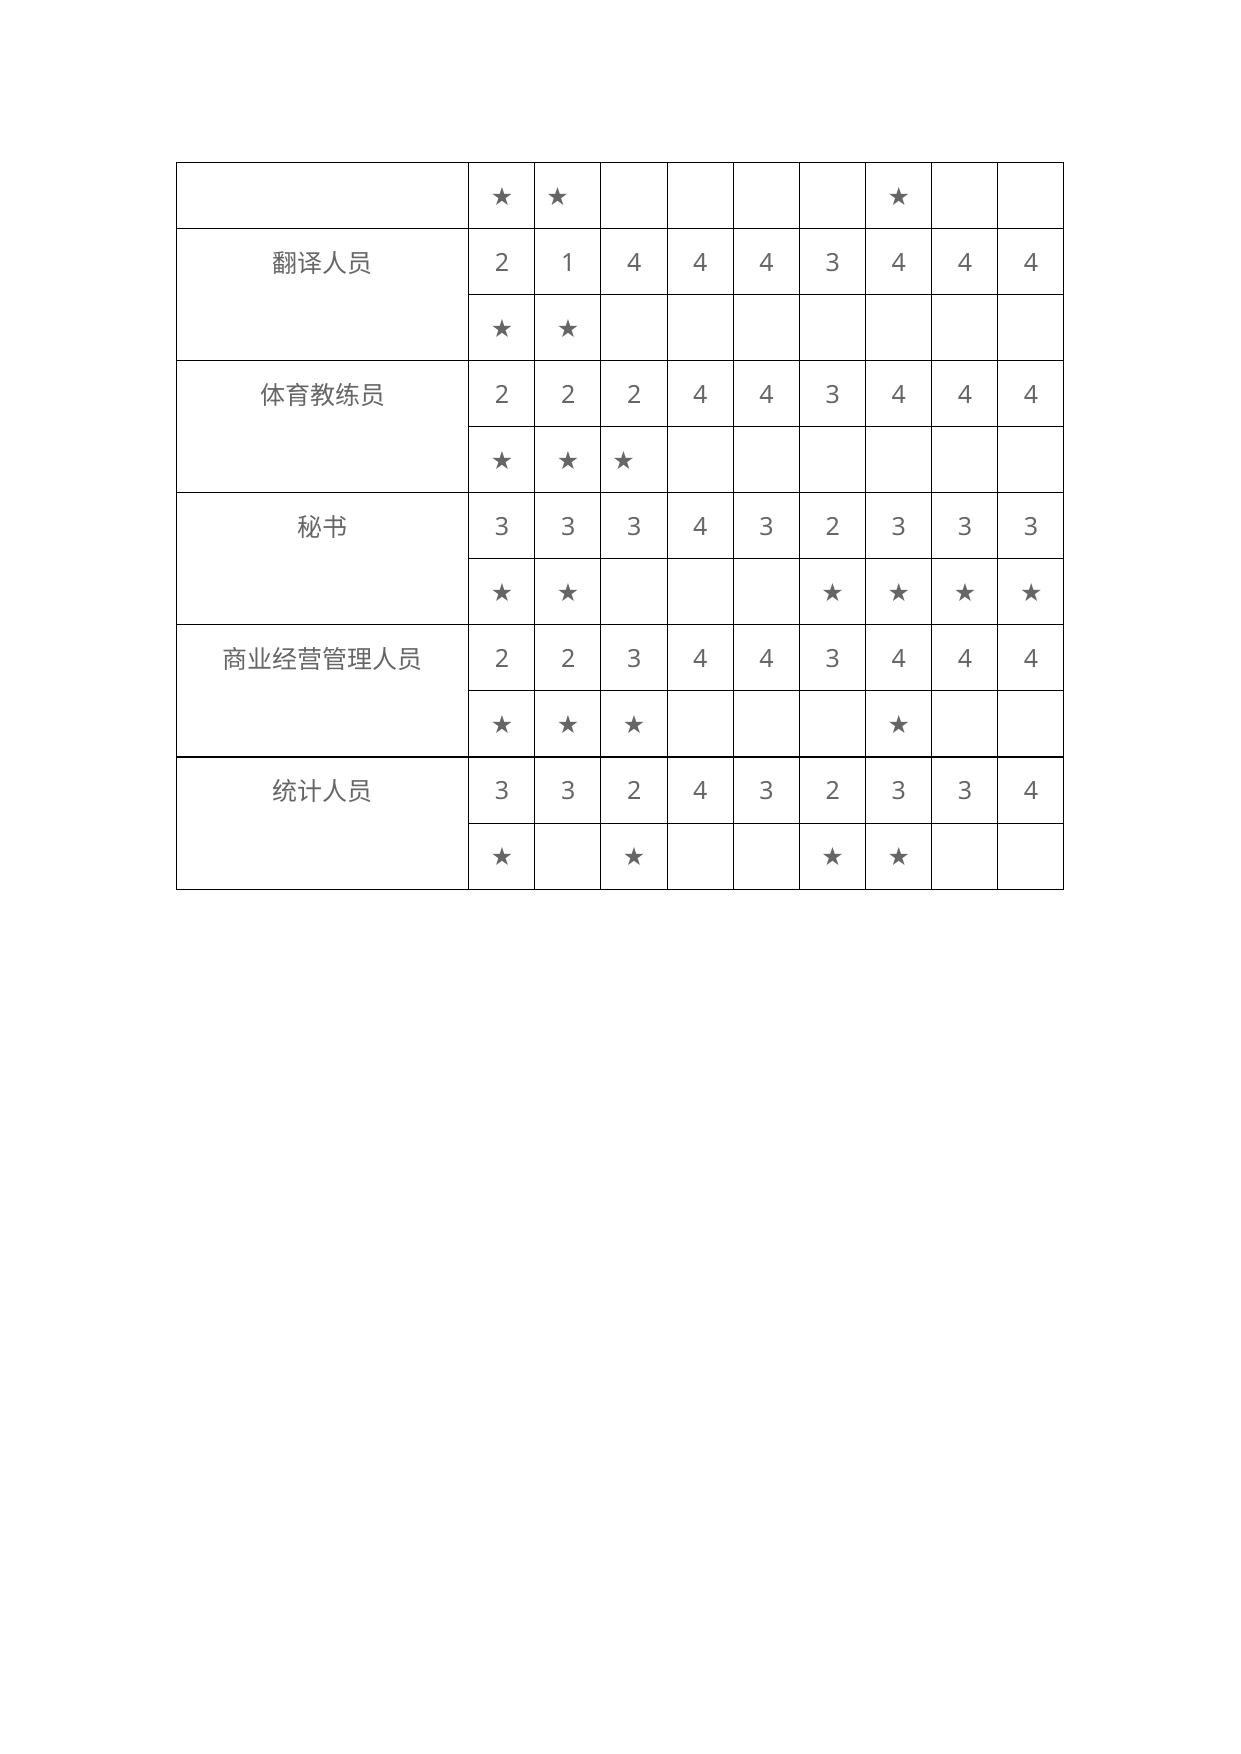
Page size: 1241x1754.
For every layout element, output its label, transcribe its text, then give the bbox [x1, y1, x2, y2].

table_cell [998, 824, 1063, 888]
table_cell 3 [932, 758, 997, 822]
table_cell 4 [668, 758, 733, 822]
table_cell 4 [734, 229, 799, 294]
table_cell ★ [469, 163, 534, 228]
table_cell [932, 295, 997, 360]
table_cell [601, 295, 667, 360]
table_cell [932, 427, 997, 492]
table_cell 4 [998, 229, 1063, 294]
table_cell 3 [734, 493, 799, 558]
table_cell [601, 559, 667, 624]
table_cell [932, 691, 997, 756]
table_cell ★ [535, 427, 600, 492]
table_cell 2 [601, 758, 667, 822]
table_cell ★ [800, 559, 865, 624]
table_cell [601, 163, 667, 228]
table_cell 4 [668, 229, 733, 294]
table_cell ★ [601, 427, 667, 492]
table_cell [998, 427, 1063, 492]
table_cell ★ [866, 163, 931, 228]
table_cell 4 [932, 361, 997, 426]
table_cell 4 [866, 361, 931, 426]
table_cell [998, 163, 1063, 228]
table_cell [668, 163, 733, 228]
table_cell 2 [800, 758, 865, 822]
table_cell [668, 295, 733, 360]
table_cell 4 [932, 625, 997, 690]
table_cell [800, 427, 865, 492]
table_cell [668, 691, 733, 756]
table_cell ★ [469, 559, 534, 624]
table_cell [535, 824, 600, 888]
table_cell ★ [866, 691, 931, 756]
table_cell 统计人员 [177, 758, 468, 888]
table_cell [734, 559, 799, 624]
table_cell [668, 559, 733, 624]
table_cell ★ [469, 295, 534, 360]
table_cell [800, 295, 865, 360]
table_cell 2 [601, 361, 667, 426]
table_cell [866, 295, 931, 360]
table_cell 3 [866, 758, 931, 822]
table_cell ★ [601, 691, 667, 756]
table_cell 3 [800, 625, 865, 690]
table_cell [734, 163, 799, 228]
table_cell [932, 824, 997, 888]
table_cell 3 [800, 229, 865, 294]
table_cell 1 [535, 229, 600, 294]
table_cell ★ [800, 824, 865, 888]
table_cell 3 [800, 361, 865, 426]
table_cell 4 [668, 493, 733, 558]
table_cell 3 [535, 758, 600, 822]
table_cell ★ [866, 824, 931, 888]
table_cell 秘书 [177, 493, 468, 624]
table_cell ★ [469, 691, 534, 756]
table_cell ★ [932, 559, 997, 624]
table_cell 2 [535, 625, 600, 690]
table_cell ★ [601, 824, 667, 888]
table_cell 翻译人员 [177, 229, 468, 360]
table_cell ★ [998, 559, 1063, 624]
table_cell 4 [866, 625, 931, 690]
table_cell ★ [469, 824, 534, 888]
table_cell [998, 295, 1063, 360]
table_cell 2 [469, 361, 534, 426]
table_cell 4 [998, 758, 1063, 822]
table_cell 3 [601, 493, 667, 558]
table_cell 2 [535, 361, 600, 426]
table_cell 2 [469, 625, 534, 690]
table_cell ★ [535, 559, 600, 624]
table_cell 3 [866, 493, 931, 558]
table_cell [734, 824, 799, 888]
table_cell [668, 824, 733, 888]
table_cell ★ [535, 691, 600, 756]
table_cell ★ [469, 427, 534, 492]
table_cell 3 [469, 758, 534, 822]
table_cell 3 [932, 493, 997, 558]
table_cell 作家和编辑 [177, 163, 468, 228]
table_cell 4 [668, 625, 733, 690]
table_cell 4 [734, 361, 799, 426]
table_cell 4 [866, 229, 931, 294]
table_cell 4 [601, 229, 667, 294]
table_cell [734, 295, 799, 360]
table_cell 3 [469, 493, 534, 558]
table_cell [866, 427, 931, 492]
table_cell [800, 163, 865, 228]
table_cell 3 [998, 493, 1063, 558]
table_cell [734, 427, 799, 492]
table_cell 3 [535, 493, 600, 558]
table_cell 4 [734, 625, 799, 690]
table_cell [932, 163, 997, 228]
table_cell 3 [734, 758, 799, 822]
table_cell 体育教练员 [177, 361, 468, 492]
table_cell 2 [469, 229, 534, 294]
table_cell 4 [932, 229, 997, 294]
table_cell 商业经营管理人员 [177, 625, 468, 756]
table_cell ★ [866, 559, 931, 624]
table_cell [734, 691, 799, 756]
table_cell [668, 427, 733, 492]
table_cell [800, 691, 865, 756]
table_cell [998, 691, 1063, 756]
table_cell ★ [535, 163, 600, 228]
table_cell 3 [601, 625, 667, 690]
table_cell 4 [998, 361, 1063, 426]
table_cell ★ [535, 295, 600, 360]
table_cell 4 [668, 361, 733, 426]
table_cell 4 [998, 625, 1063, 690]
table_cell 2 [800, 493, 865, 558]
